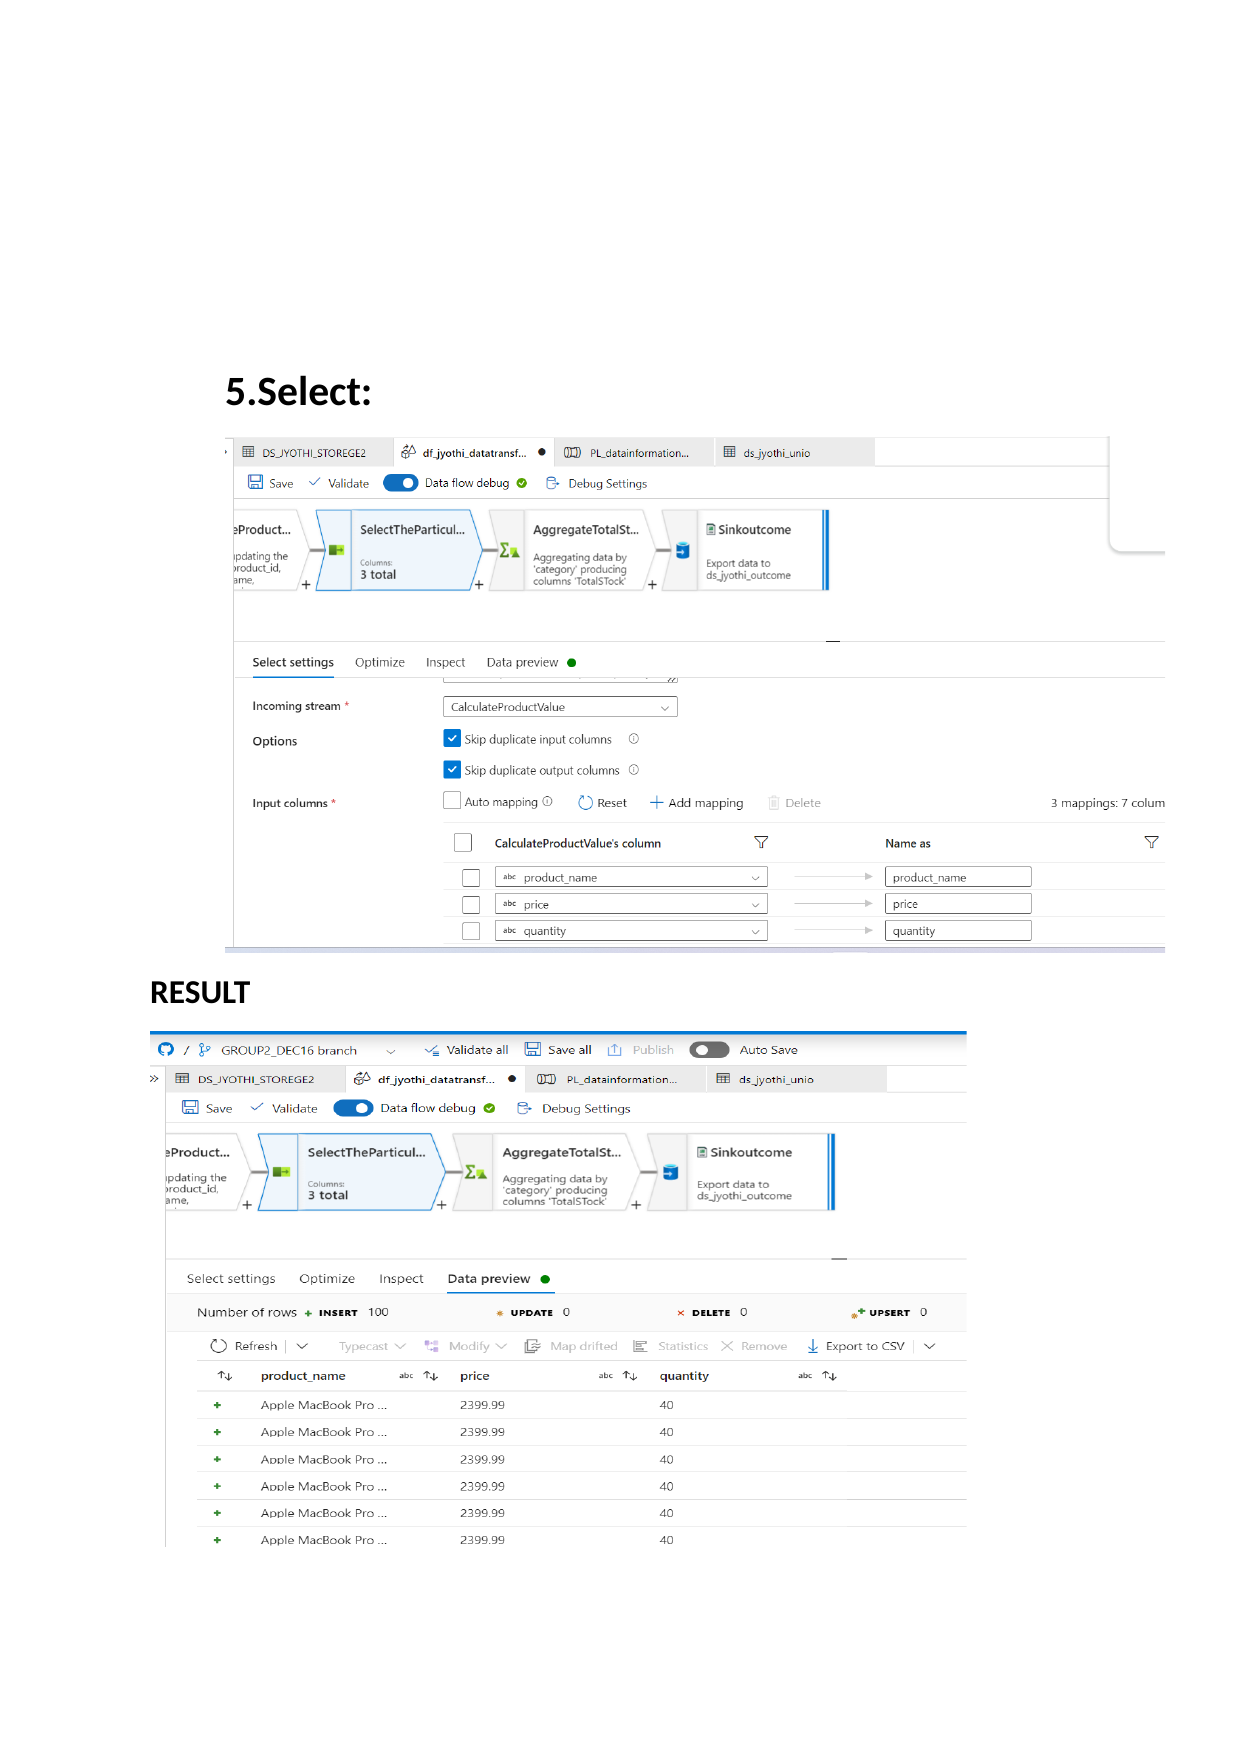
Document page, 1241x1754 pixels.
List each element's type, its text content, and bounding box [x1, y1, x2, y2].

picture [225, 436, 1166, 953]
text RESULT [150, 971, 1090, 1012]
picture [150, 1031, 967, 1547]
text 5.Select: [225, 365, 1090, 416]
